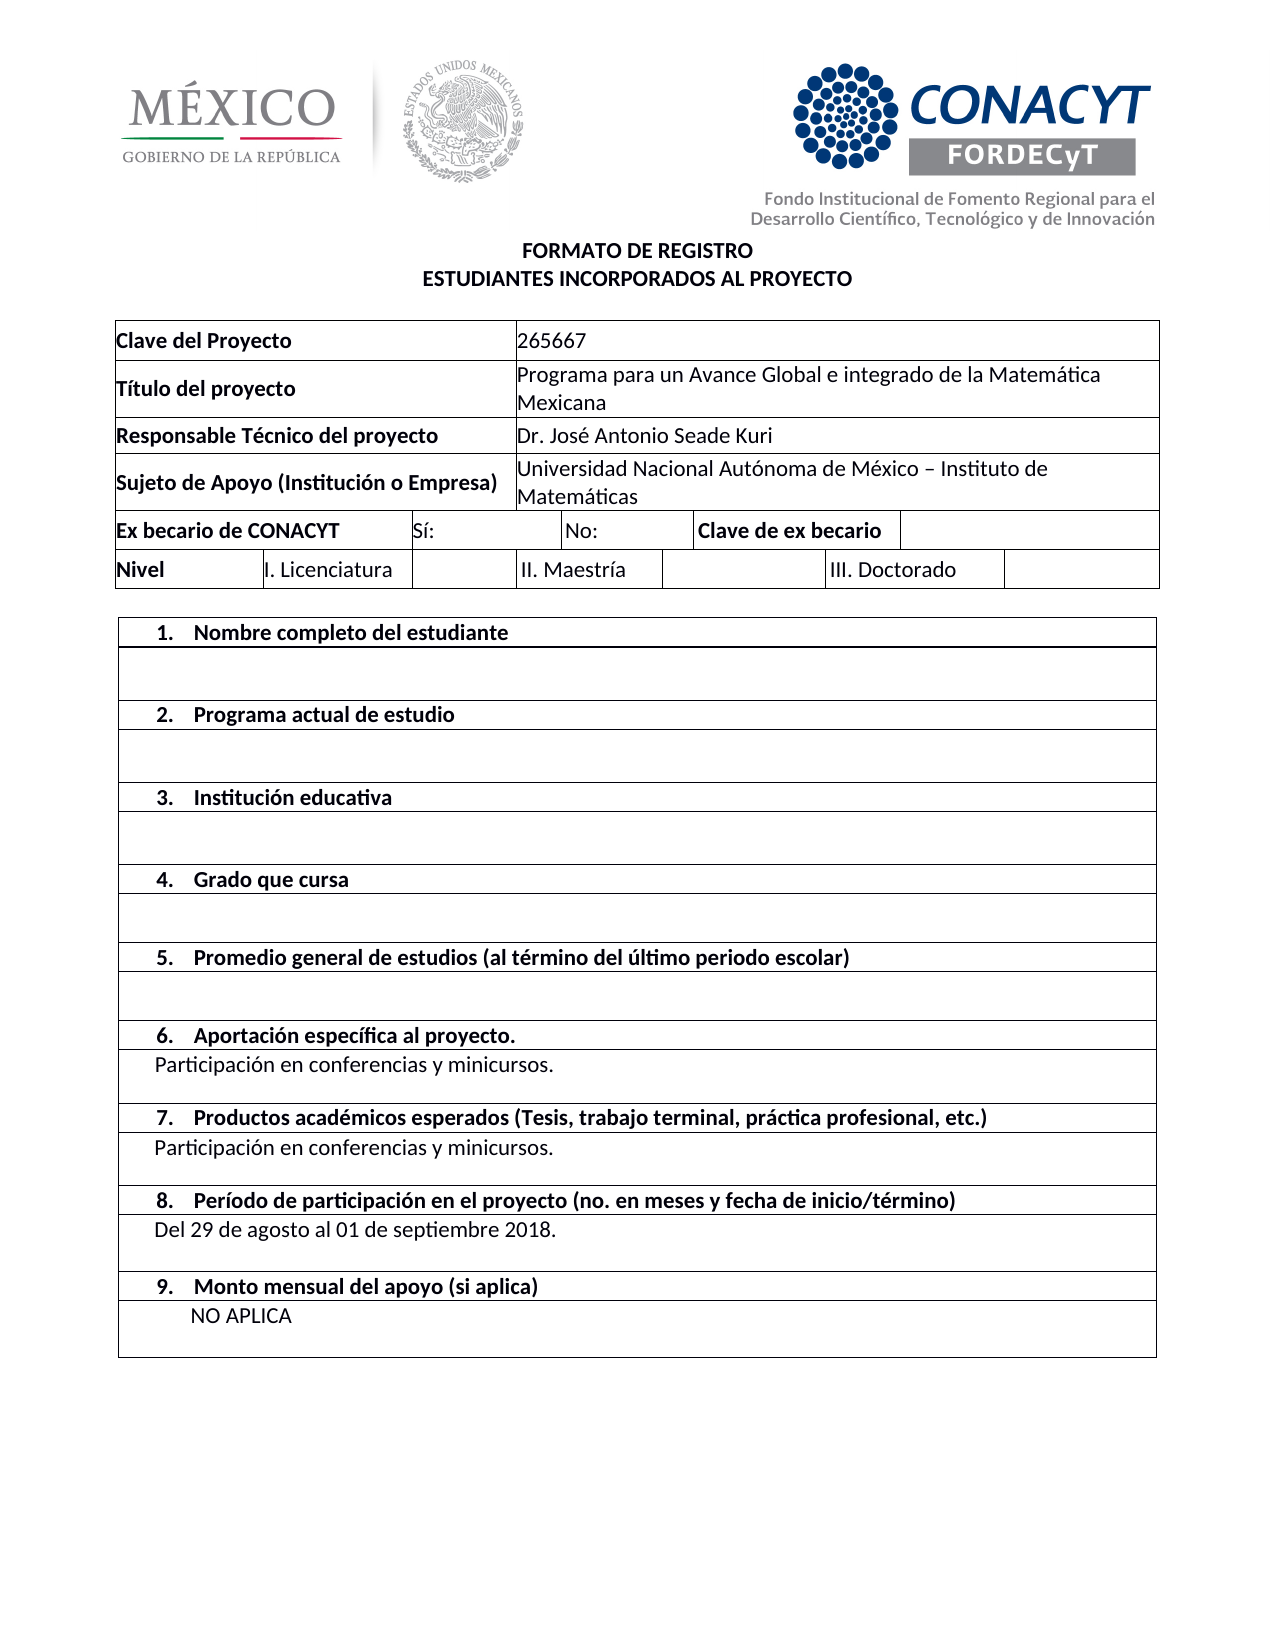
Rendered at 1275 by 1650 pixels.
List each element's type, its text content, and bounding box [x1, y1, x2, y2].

table_cell Promedio general de estudios (al término del último periodo escolar) [119, 943, 1156, 971]
table_header Nombre completo del estudiante [119, 618, 1156, 646]
table_cell Participación en conferencias y minicursos. [119, 1050, 1156, 1102]
table_cell Participación en conferencias y minicursos. [119, 1133, 1156, 1185]
table_cell Ex becario de CONACYT [116, 511, 412, 549]
table_cell [119, 648, 1156, 699]
table_cell Universidad Nacional Autónoma de México – Instituto de Matemáticas [517, 454, 1159, 510]
table_cell II. Maestría [517, 550, 662, 588]
table_cell [119, 894, 1156, 942]
table_cell Título del proyecto [116, 361, 516, 417]
table_cell [1005, 550, 1159, 588]
table_cell [119, 972, 1156, 1020]
table_cell [663, 550, 825, 588]
table_cell Nivel [116, 550, 263, 588]
table_header 265667 [517, 321, 1159, 359]
table_cell [119, 730, 1156, 782]
table_cell Programa actual de estudio [119, 701, 1156, 728]
table_cell Responsable Técnico del proyecto [116, 418, 516, 453]
table_cell Del 29 de agosto al 01 de septiembre 2018. [119, 1215, 1156, 1271]
table_cell Período de participación en el proyecto (no. en meses y fecha de inicio/término) [119, 1186, 1156, 1214]
table_cell [901, 511, 1159, 549]
table_cell [119, 812, 1156, 864]
table_cell Grado que cursa [119, 865, 1156, 893]
table_cell I. Licenciatura [264, 550, 412, 588]
table_cell Institución educativa [119, 783, 1156, 811]
picture [3, 50, 1270, 231]
text ESTUDIANTES INCORPORADOS AL PROYECTO [148, 264, 1127, 292]
table_cell Dr. José Antonio Seade Kuri [517, 418, 1159, 453]
table_cell Productos académicos esperados (Tesis, trabajo terminal, práctica profesional, etc.) [119, 1104, 1156, 1132]
text FORMATO DE REGISTRO [148, 236, 1127, 264]
table_cell Sí: [413, 511, 561, 549]
table_cell Programa para un Avance Global e integrado de la Matemática Mexicana [517, 361, 1159, 417]
table_cell NO APLICA [119, 1301, 1156, 1357]
table_cell Monto mensual del apoyo (si aplica) [119, 1272, 1156, 1300]
table_cell III. Doctorado [826, 550, 1004, 588]
table_header Clave del Proyecto [116, 321, 516, 359]
table_cell Aportación específica al proyecto. [119, 1021, 1156, 1049]
table_cell No: [562, 511, 693, 549]
table_cell [413, 550, 516, 588]
table_cell Clave de ex becario [694, 511, 900, 549]
table_cell Sujeto de Apoyo (Institución o Empresa) [116, 454, 516, 510]
